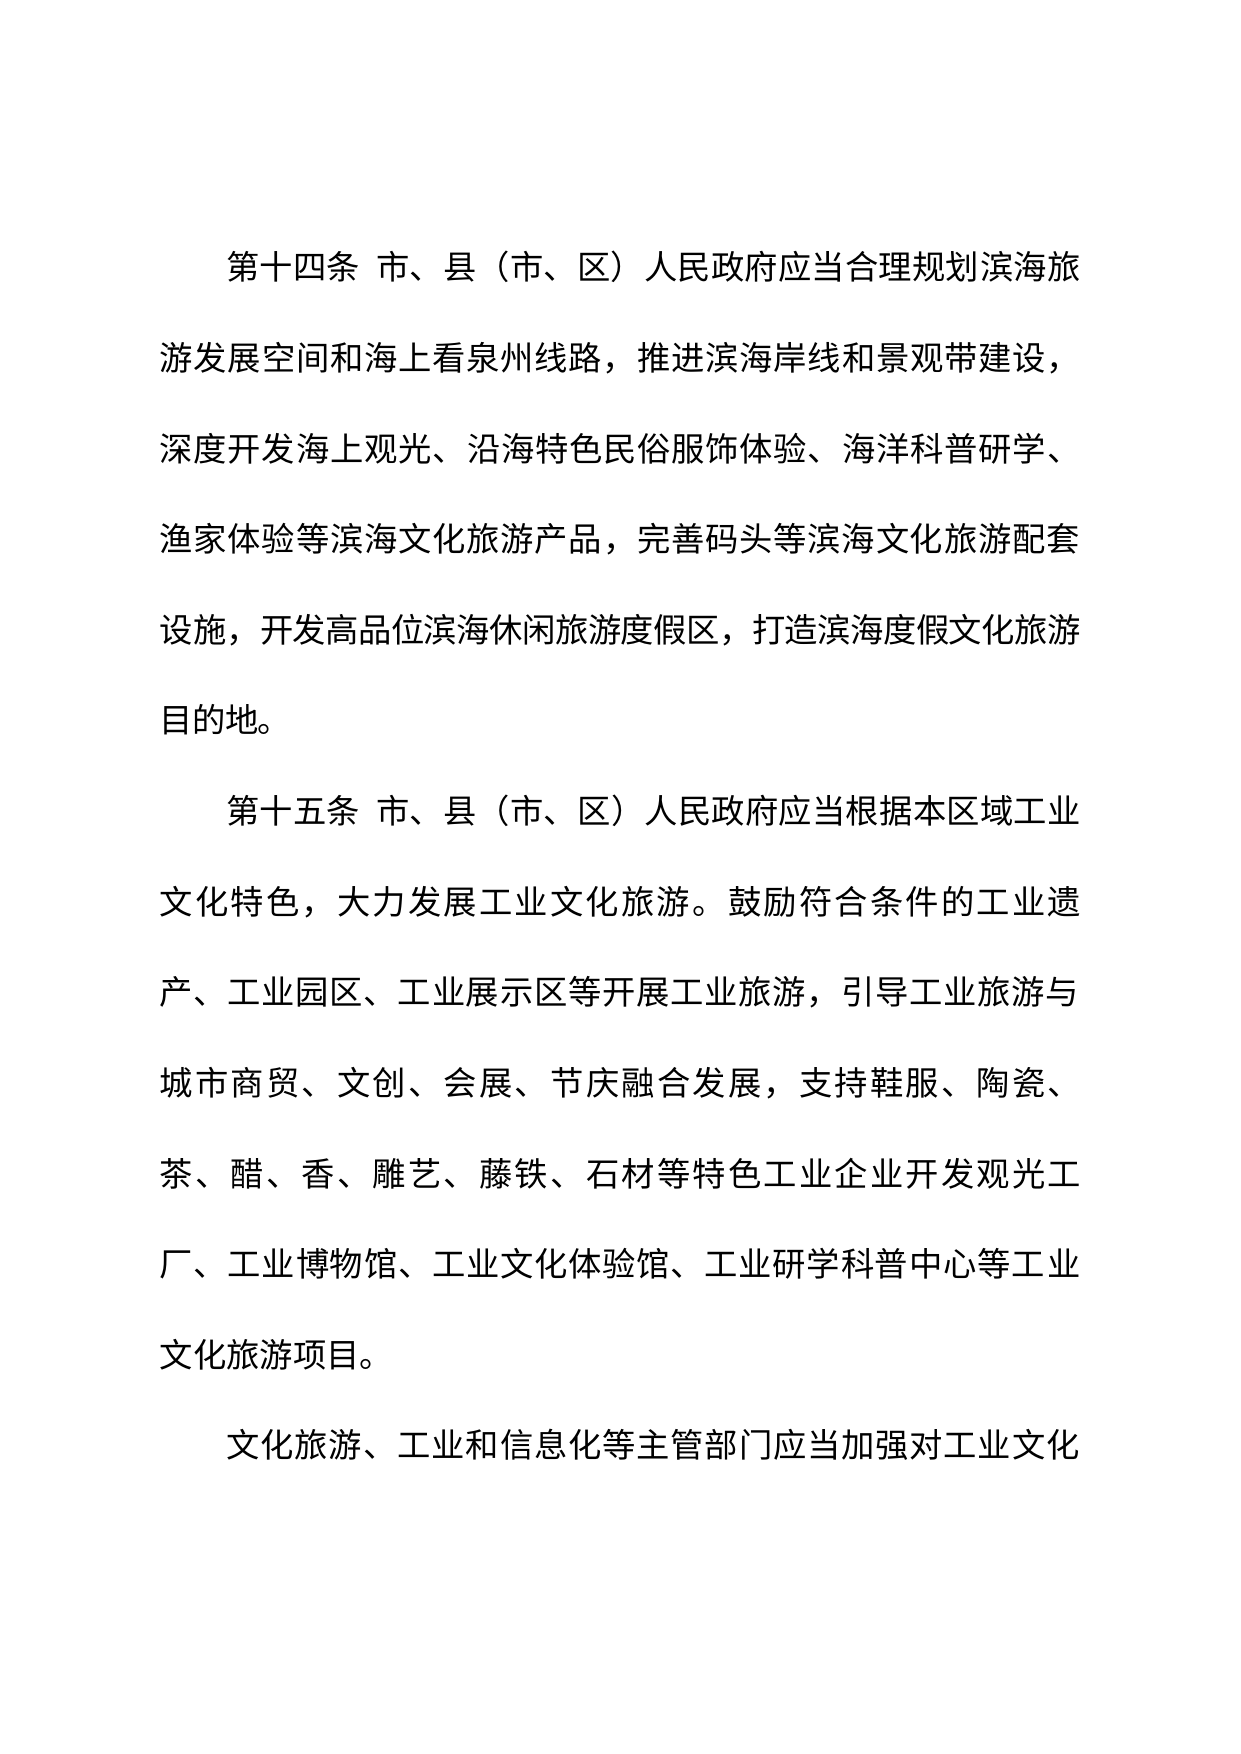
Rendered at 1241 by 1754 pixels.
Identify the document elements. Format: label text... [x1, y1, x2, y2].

text 第十四条 市、县（市、区）人民政府应当合理规划滨海旅游发展空间和海上看泉州线路，推进滨海岸线和景观带建设，深度开发海上观光、沿海特色民俗服饰体验、海洋科普研学、渔家体验等滨海文化旅游产品，完善码头等滨海文化旅游配套设施，开发高品位滨海休闲旅游度假区，打造滨海度假文化旅游目的地。 [159, 220, 1081, 764]
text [159, 1398, 1081, 1489]
text 第十五条 市、县（市、区）人民政府应当根据本区域工业文化特色，大力发展工业文化旅游。鼓励符合条件的工业遗产、工业园区、工业展示区等开展工业旅游，引导工业旅游与城市商贸、文创、会展、节庆融合发展，支持鞋服、陶瓷、茶、醋、香、雕艺、藤铁、石材等特色工业企业开发观光工厂、工业博物馆、工业文化体验馆、工业研学科普中心等工业文化旅游项目。 [159, 764, 1081, 1398]
